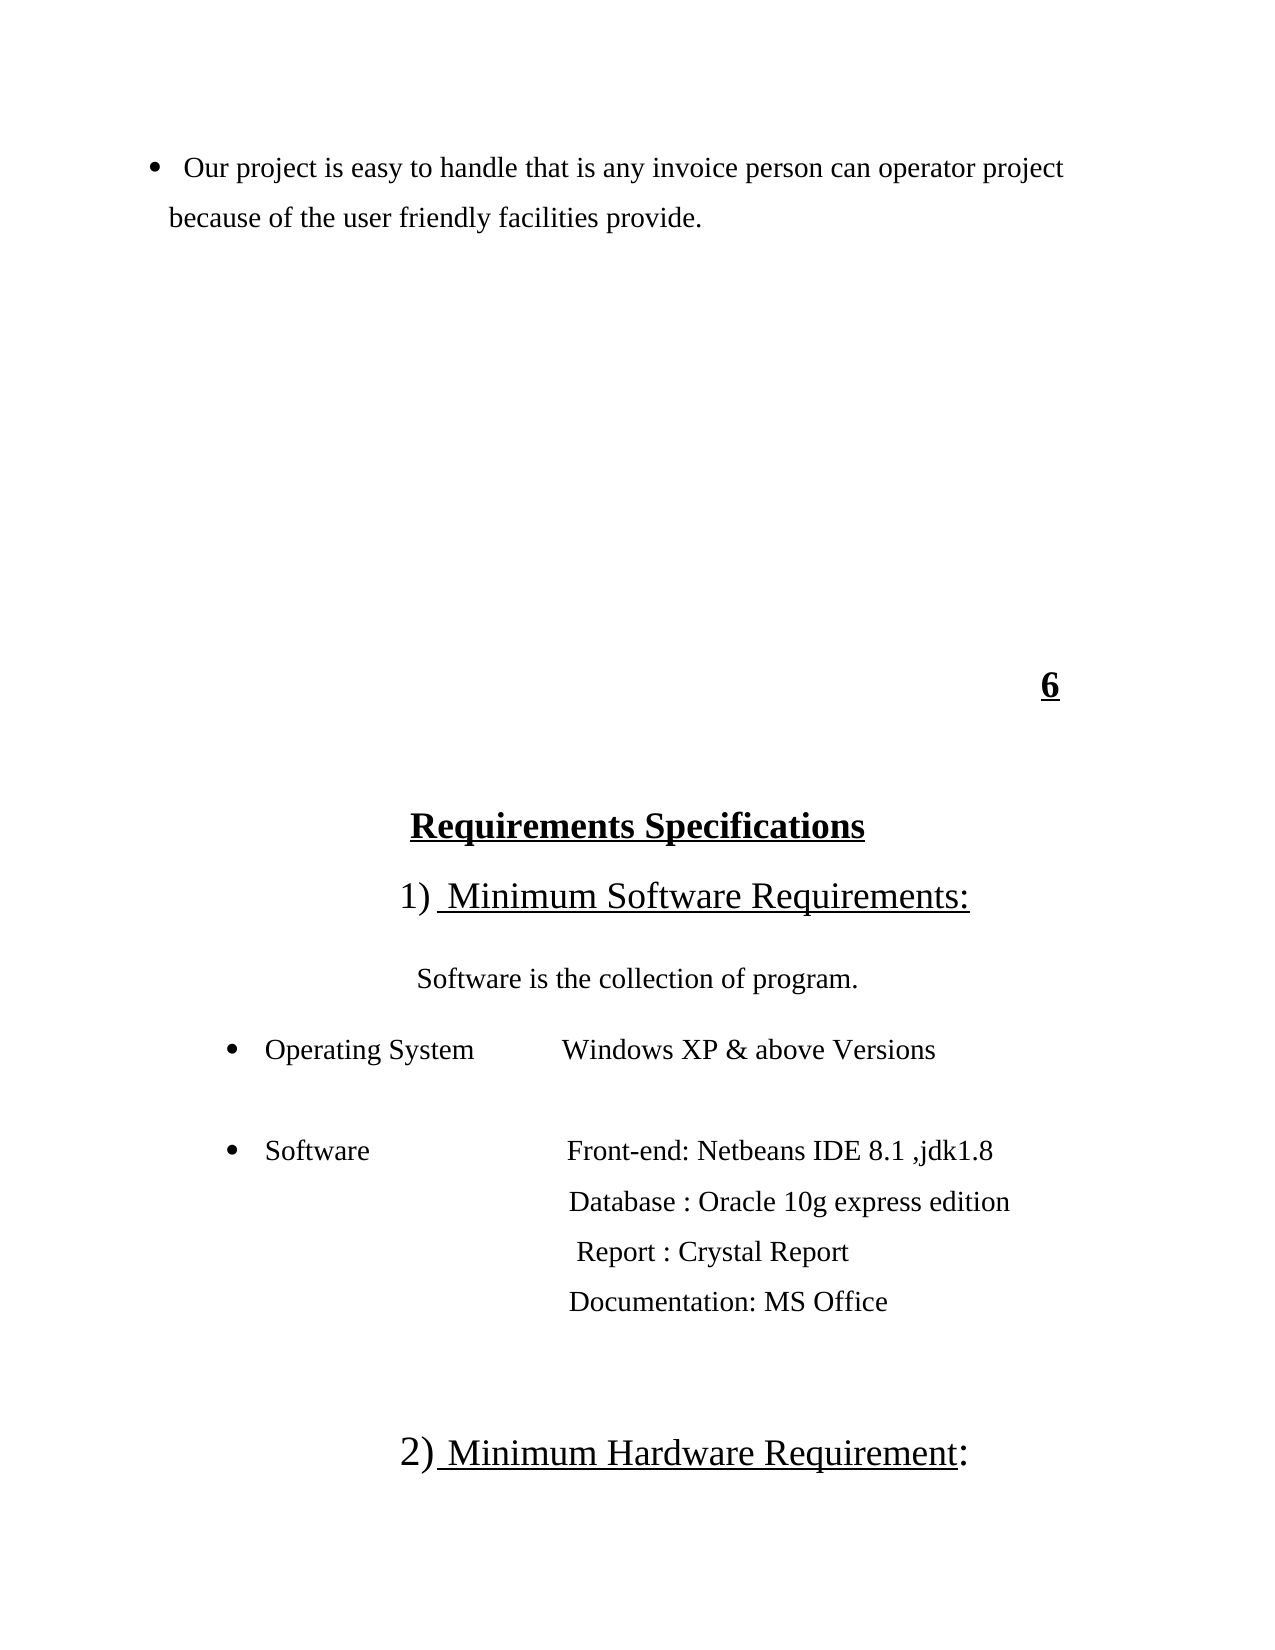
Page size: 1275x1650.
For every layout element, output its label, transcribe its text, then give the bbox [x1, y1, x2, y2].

list Software Front-end: Netbeans IDE 8.1 ,jdk1.8 [227, 1133, 1125, 1167]
list Report : Crystal Report [525, 1234, 1125, 1267]
list Our project is easy to handle that is any invoice person can operator project because of the user friendly facilities provide. [150, 150, 1134, 234]
text Requirements Specifications [150, 803, 1125, 846]
list Operating System Windows XP & above Versions [227, 1032, 1125, 1066]
text 6 [900, 662, 1125, 705]
list Minimum Hardware Requirement: [244, 1427, 1125, 1474]
list Database : Oracle 10g express edition [525, 1184, 1125, 1217]
text Software is the collection of program. [150, 961, 1125, 995]
list Documentation: MS Office [525, 1284, 1125, 1318]
list Minimum Software Requirements: [244, 873, 1125, 917]
